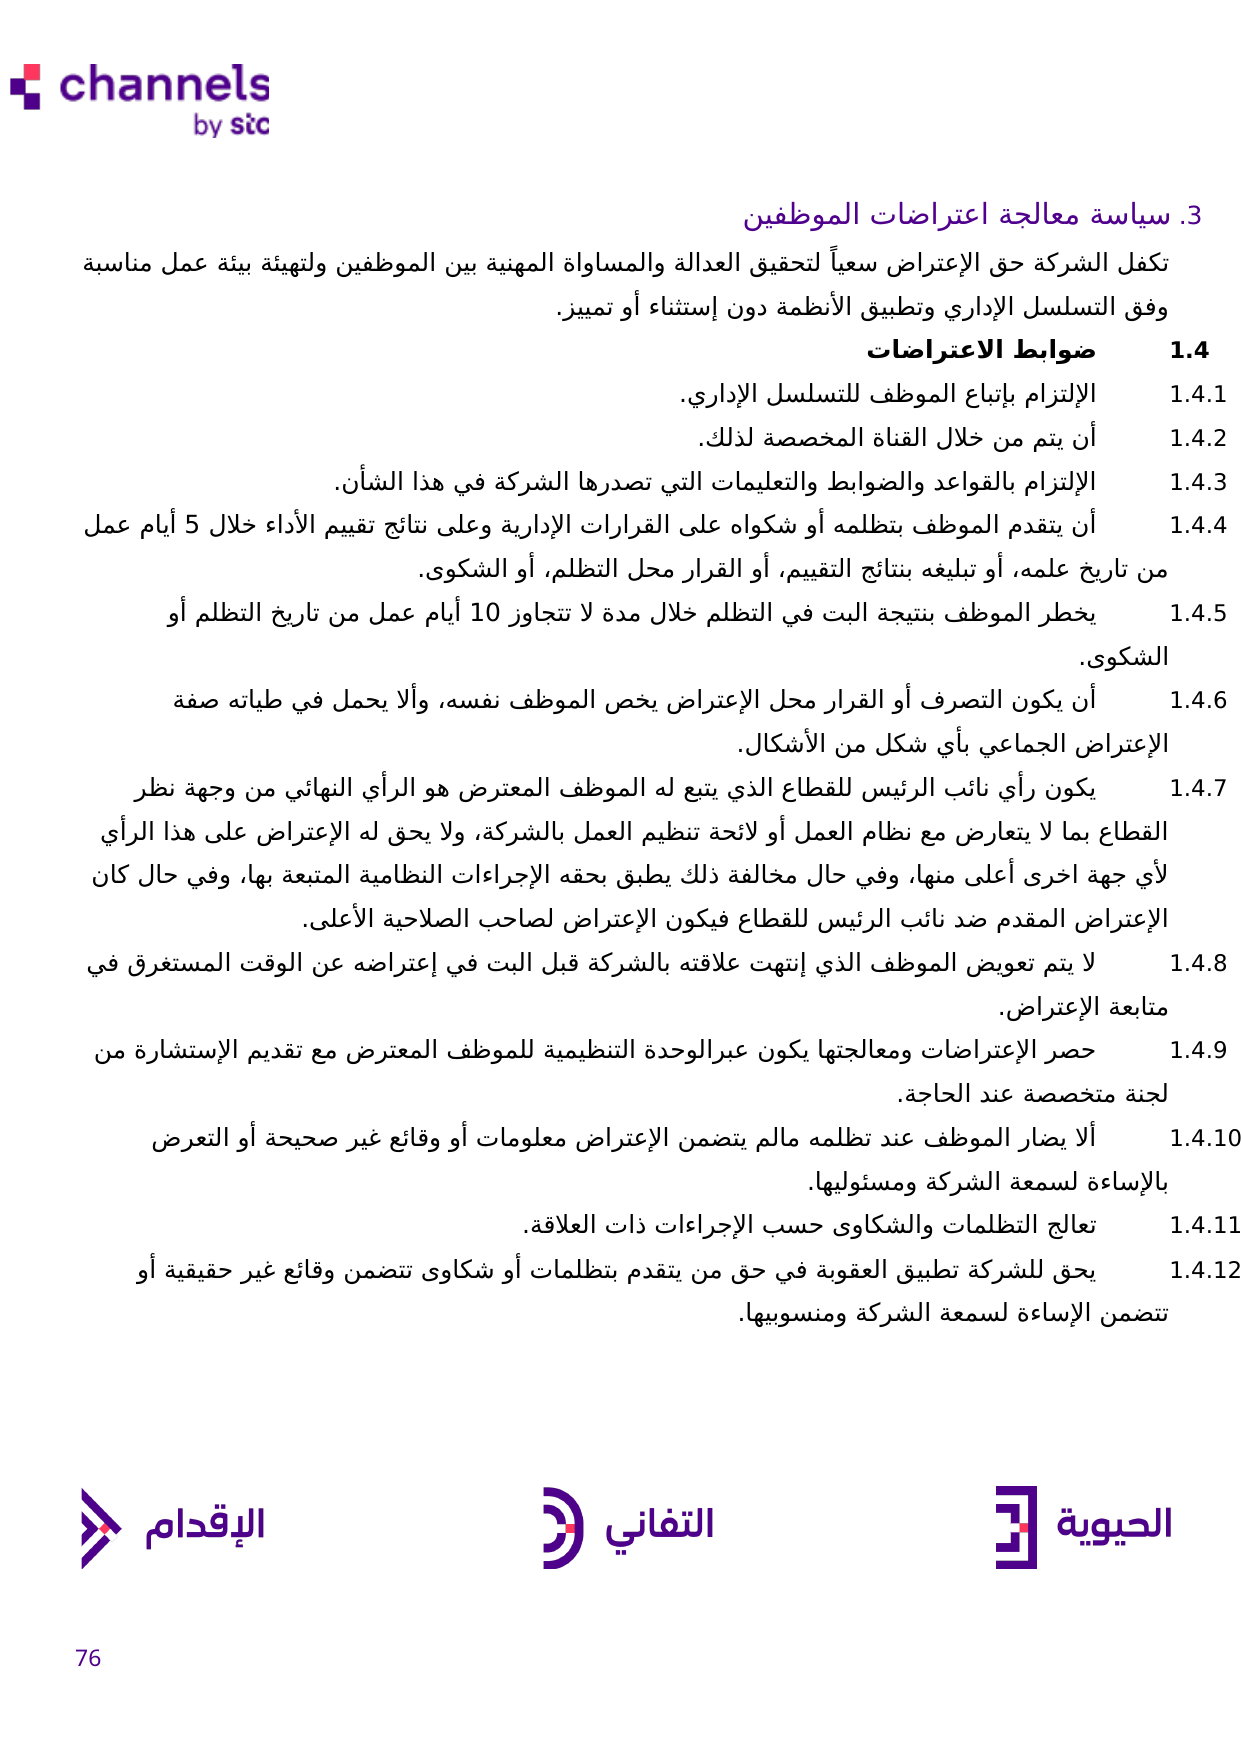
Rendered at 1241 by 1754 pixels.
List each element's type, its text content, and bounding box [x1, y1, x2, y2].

list يحق للشركة تطبيق العقوبة في حق من يتقدم بتظلمات أو شكاوى تتضمن وقائع غير حقيقية أو تتضمن الإساءة لسمعة الشركة ومنسوبيها. [75, 1255, 1169, 1328]
list يكون رأي نائب الرئيس للقطاع الذي يتبع له الموظف المعترض هو الرأي النهائي من وجهة نظر القطاع بما لا يتعارض مع نظام العمل أو لائحة تنظيم العمل بالشركة، ولا يحق له الإعتراض على هذا الرأي لأي جهة اخرى أعلى منها، وفي حال مخالفة ذلك يطبق بحقه الإجراءات النظامية المتبعة بها، وفي حال كان الإعتراض المقدم ضد نائب الرئيس للقطاع فيكون الإعتراض لصاحب الصلاحية الأعلى. [75, 773, 1169, 933]
list يخطر الموظف بنتيجة البت في التظلم خلال مدة لا تتجاوز 10 أيام عمل من تاريخ التظلم أو الشكوى. [75, 598, 1169, 671]
list الإلتزام بإتباع الموظف للتسلسل الإداري. [75, 379, 1169, 408]
list أن يتقدم الموظف بتظلمه أو شكواه على القرارات الإدارية وعلى نتائج تقييم الأداء خلال 5 أيام عمل من تاريخ علمه، أو تبليغه بنتائج التقييم، أو القرار محل التظلم، أو الشكوى. [75, 511, 1169, 583]
list حصر الإعتراضات ومعالجتها يكون عبرالوحدة التنظيمية للموظف المعترض مع تقديم الإستشارة من لجنة متخصصة عند الحاجة. [75, 1036, 1169, 1108]
list ألا يضار الموظف عند تظلمه مالم يتضمن الإعتراض معلومات أو وقائع غير صحيحة أو التعرض بالإساءة لسمعة الشركة ومسئوليها. [75, 1123, 1169, 1196]
list تكفل الشركة حق الإعتراض سعياً لتحقيق العدالة والمساواة المهنية بين الموظفين ولتهيئة بيئة عمل مناسبة وفق التسلسل الإداري وتطبيق الأنظمة دون إستثناء أو تمييز. [75, 248, 1169, 321]
list أن يكون التصرف أو القرار محل الإعتراض يخص الموظف نفسه، وألا يحمل في طياته صفة الإعتراض الجماعي بأي شكل من الأشكال. [75, 686, 1169, 758]
list أن يتم من خلال القناة المخصصة لذلك. [75, 423, 1169, 452]
list ضوابط الاعتراضات [75, 336, 1169, 365]
list سياسة معالجة اعتراضات الموظفين [75, 197, 1178, 231]
list لا يتم تعويض الموظف الذي إنتهت علاقته بالشركة قبل البت في إعتراضه عن الوقت المستغرق في متابعة الإعتراض. [75, 948, 1169, 1021]
list الإلتزام بالقواعد والضوابط والتعليمات التي تصدرها الشركة في هذا الشأن. [75, 467, 1169, 496]
list تعالج التظلمات والشكاوى حسب الإجراءات ذات العلاقة. [75, 1211, 1169, 1240]
